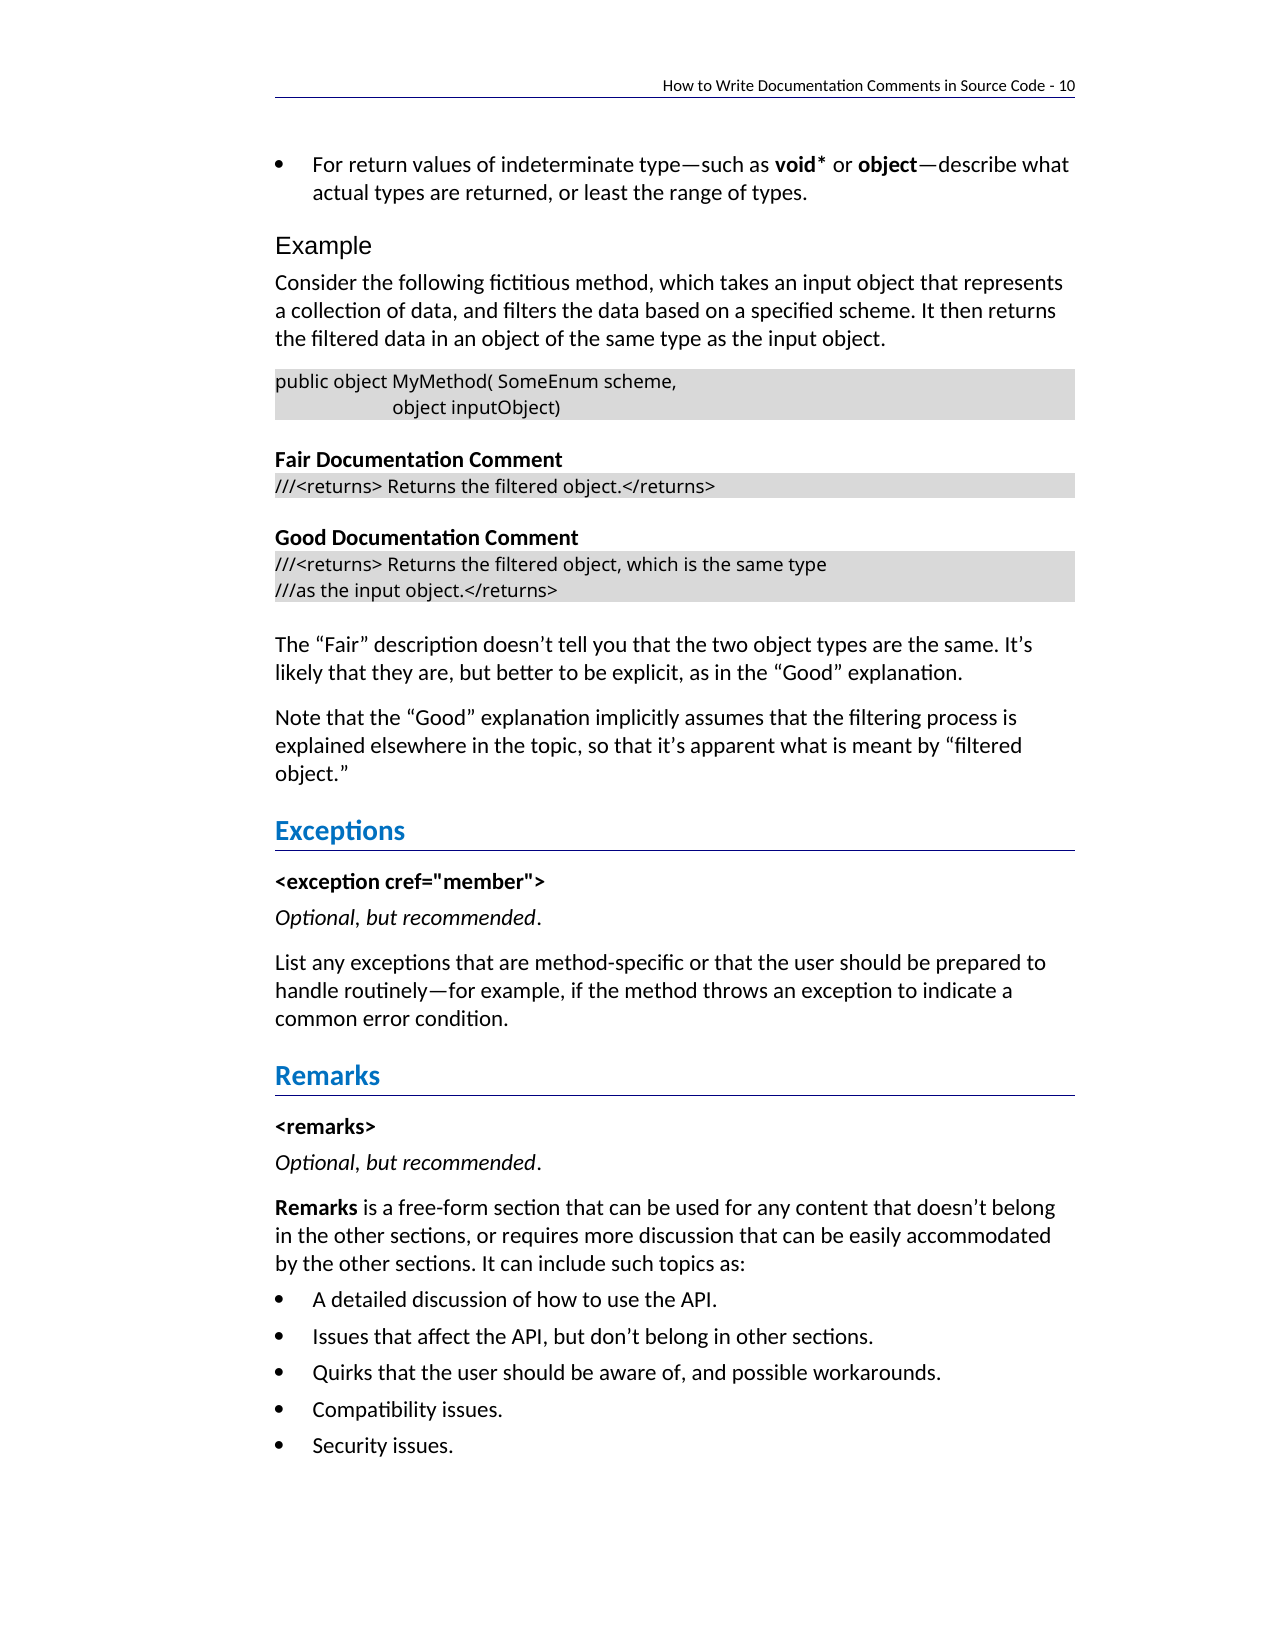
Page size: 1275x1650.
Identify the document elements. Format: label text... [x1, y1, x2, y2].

text object inputObject) [275, 394, 1075, 420]
text <remarks> [275, 1112, 1075, 1140]
text Remarks is a free-form section that can be used for any content that doesn’t belong in the other sections, or requires more discussion that can be easily accommodated by the other sections. It can include such topics as: [275, 1193, 1075, 1277]
list A detailed discussion of how to use the API. [275, 1286, 1075, 1314]
text Optional, but recommended. [275, 1148, 1075, 1177]
text ///<returns> Returns the filtered object, which is the same type [275, 551, 1075, 577]
text Optional, but recommended. [275, 903, 1075, 932]
text Good Documentation Comment [275, 523, 1075, 551]
list For return values of indeterminate type—such as void* or object—describe what actual types are returned, or least the range of types. [275, 150, 1075, 206]
list Compatibility issues. [275, 1395, 1075, 1423]
subtitle Exceptions [275, 812, 1075, 850]
list Security issues. [275, 1431, 1075, 1459]
text The “Fair” description doesn’t tell you that the two object types are the same. It’s likely that they are, but better to be explicit, as in the “Good” explanation. [275, 631, 1075, 687]
text ///as the input object.</returns> [275, 577, 1075, 602]
text public object MyMethod( SomeEnum scheme, [275, 369, 1075, 394]
list Quirks that the user should be aware of, and possible workarounds. [275, 1358, 1075, 1386]
subtitle Remarks [275, 1057, 1075, 1095]
text Consider the following fictitious method, which takes an input object that represents a collection of data, and filters the data based on a specified scheme. It then returns the filtered data in an object of the same type as the input object. [275, 268, 1075, 352]
list Issues that affect the API, but don’t belong in other sections. [275, 1322, 1075, 1350]
subtitle Example [275, 231, 1075, 260]
text Fair Documentation Comment [275, 445, 1075, 473]
text List any exceptions that are method-specific or that the user should be prepared to handle routinely—for example, if the method throws an exception to indicate a common error condition. [275, 948, 1075, 1032]
text Note that the “Good” explanation implicitly assumes that the filtering process is explained elsewhere in the topic, so that it’s apparent what is meant by “filtered object.” [275, 703, 1075, 787]
text <exception cref="member"> [275, 867, 1075, 895]
text ///<returns> Returns the filtered object.</returns> [275, 473, 1075, 498]
